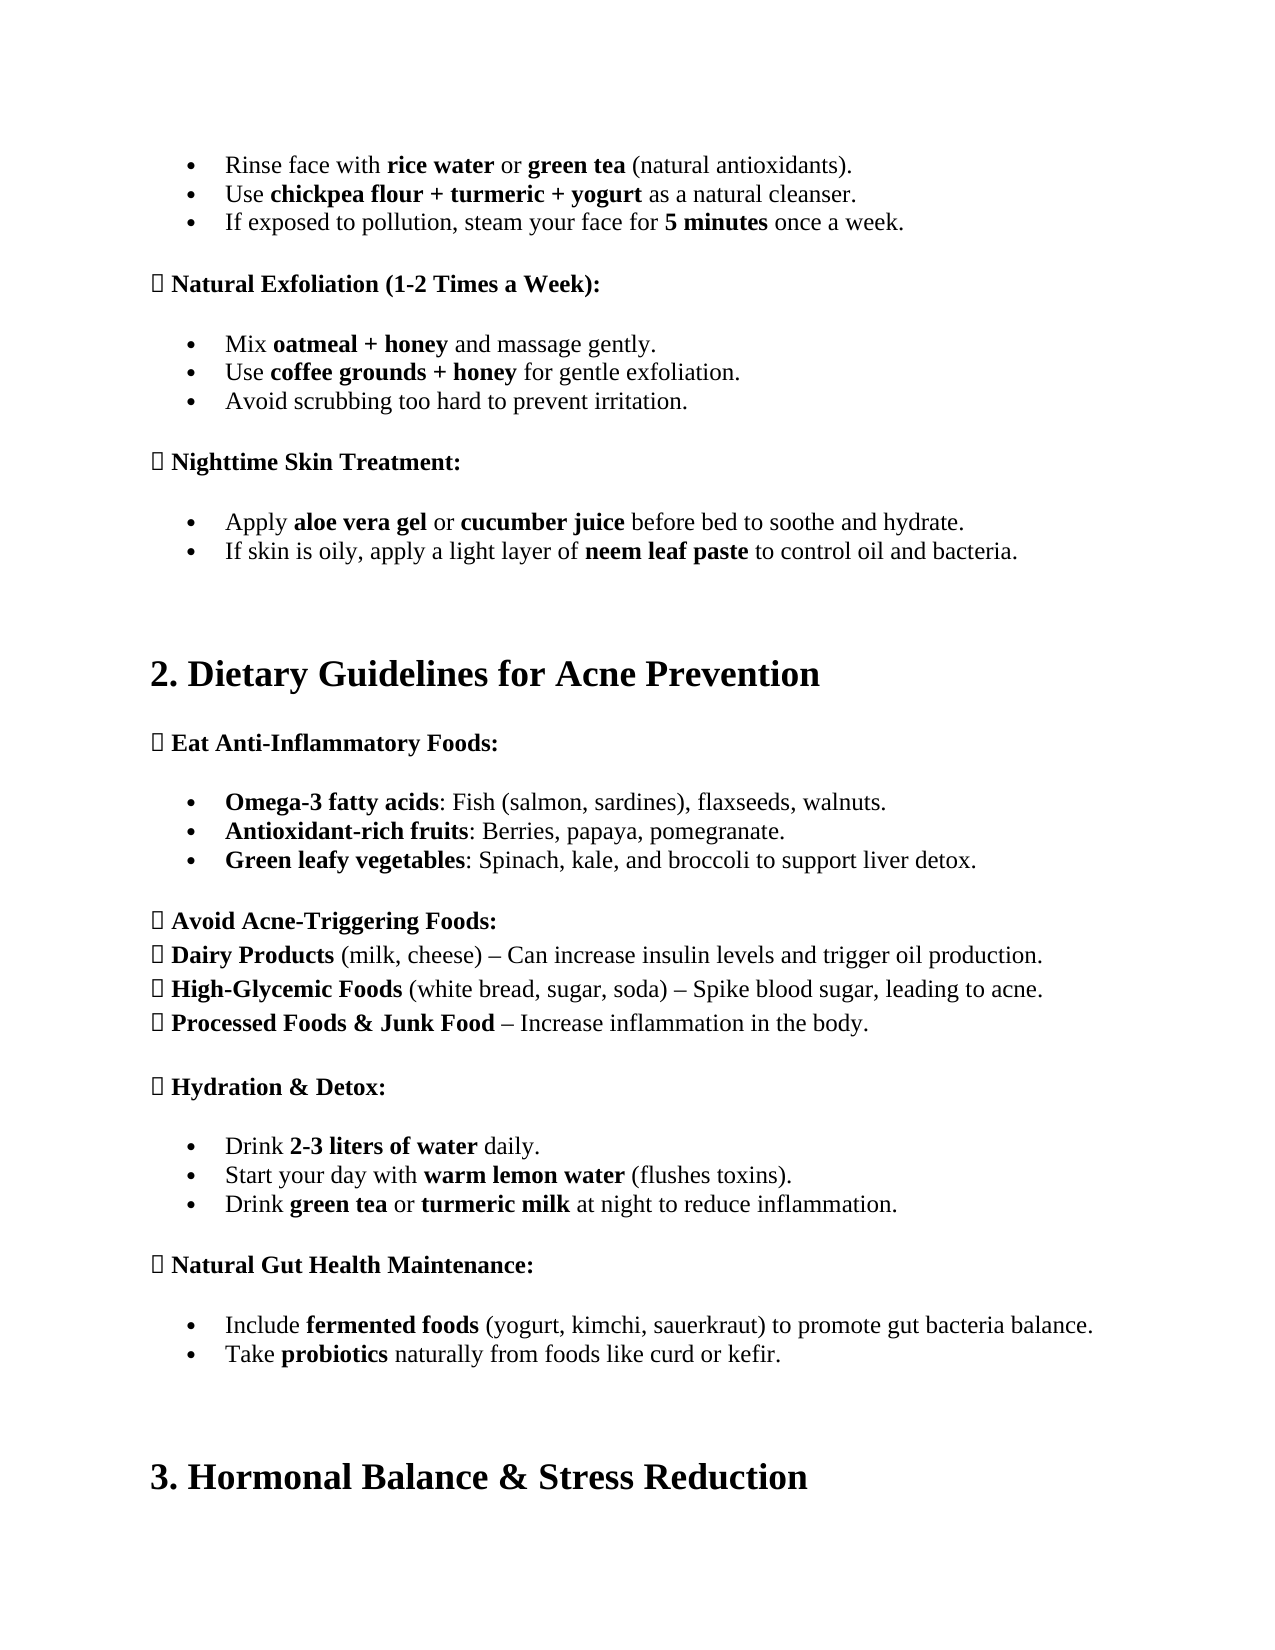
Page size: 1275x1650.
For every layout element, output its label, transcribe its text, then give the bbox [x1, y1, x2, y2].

list Avoid scrubbing too hard to prevent irritation. [187, 386, 1125, 415]
list Green leafy vegetables: Spinach, kale, and broccoli to support liver detox. [187, 845, 1125, 874]
list If skin is oily, apply a light layer of neem leaf paste to control oil and bacteria. [187, 536, 1125, 565]
list Antioxidant-rich fruits: Berries, papaya, pomegranate. [187, 816, 1125, 845]
list Use coffee grounds + honey for gentle exfoliation. [187, 357, 1125, 386]
list Drink green tea or turmeric milk at night to reduce inflammation. [187, 1189, 1125, 1218]
text 2. Dietary Guidelines for Acne Prevention [150, 652, 1125, 695]
text ✅ Natural Exfoliation (1-2 Times a Week): [150, 265, 1125, 299]
list Drink 2-3 liters of water daily. [187, 1131, 1125, 1160]
text ✅ Eat Anti-Inflammatory Foods: [150, 724, 1125, 758]
list Include fermented foods (yogurt, kimchi, sauerkraut) to promote gut bacteria balance. [187, 1310, 1125, 1339]
list Apply aloe vera gel or cucumber juice before bed to soothe and hydrate. [187, 507, 1125, 536]
list Omega-3 fatty acids: Fish (salmon, sardines), flaxseeds, walnuts. [187, 787, 1125, 816]
text ✅ Nighttime Skin Treatment: [150, 444, 1125, 478]
text ✅ Avoid Acne-Triggering Foods: 🚫 Dairy Products (milk, cheese) – Can increase insulin levels and trigger oil production. 🚫 High-Glycemic Foods (white bread, sugar, soda) – Spike blood sugar, leading to acne. 🚫 Processed Foods & Junk Food – Increase inflammation in the body. [150, 903, 1125, 1039]
list Mix oatmeal + honey and massage gently. [187, 329, 1125, 357]
text ✅ Natural Gut Health Maintenance: [150, 1247, 1125, 1281]
list Use chickpea flour + turmeric + yogurt as a natural cleanser. [187, 179, 1125, 207]
list If exposed to pollution, steam your face for 5 minutes once a week. [187, 207, 1125, 236]
list Start your day with warm lemon water (flushes toxins). [187, 1160, 1125, 1189]
text 3. Hormonal Balance & Stress Reduction [150, 1455, 1125, 1498]
list Rinse face with rice water or green tea (natural antioxidants). [187, 150, 1125, 179]
list Take probiotics naturally from foods like curd or kefir. [187, 1339, 1125, 1368]
text ✅ Hydration & Detox: [150, 1068, 1125, 1102]
